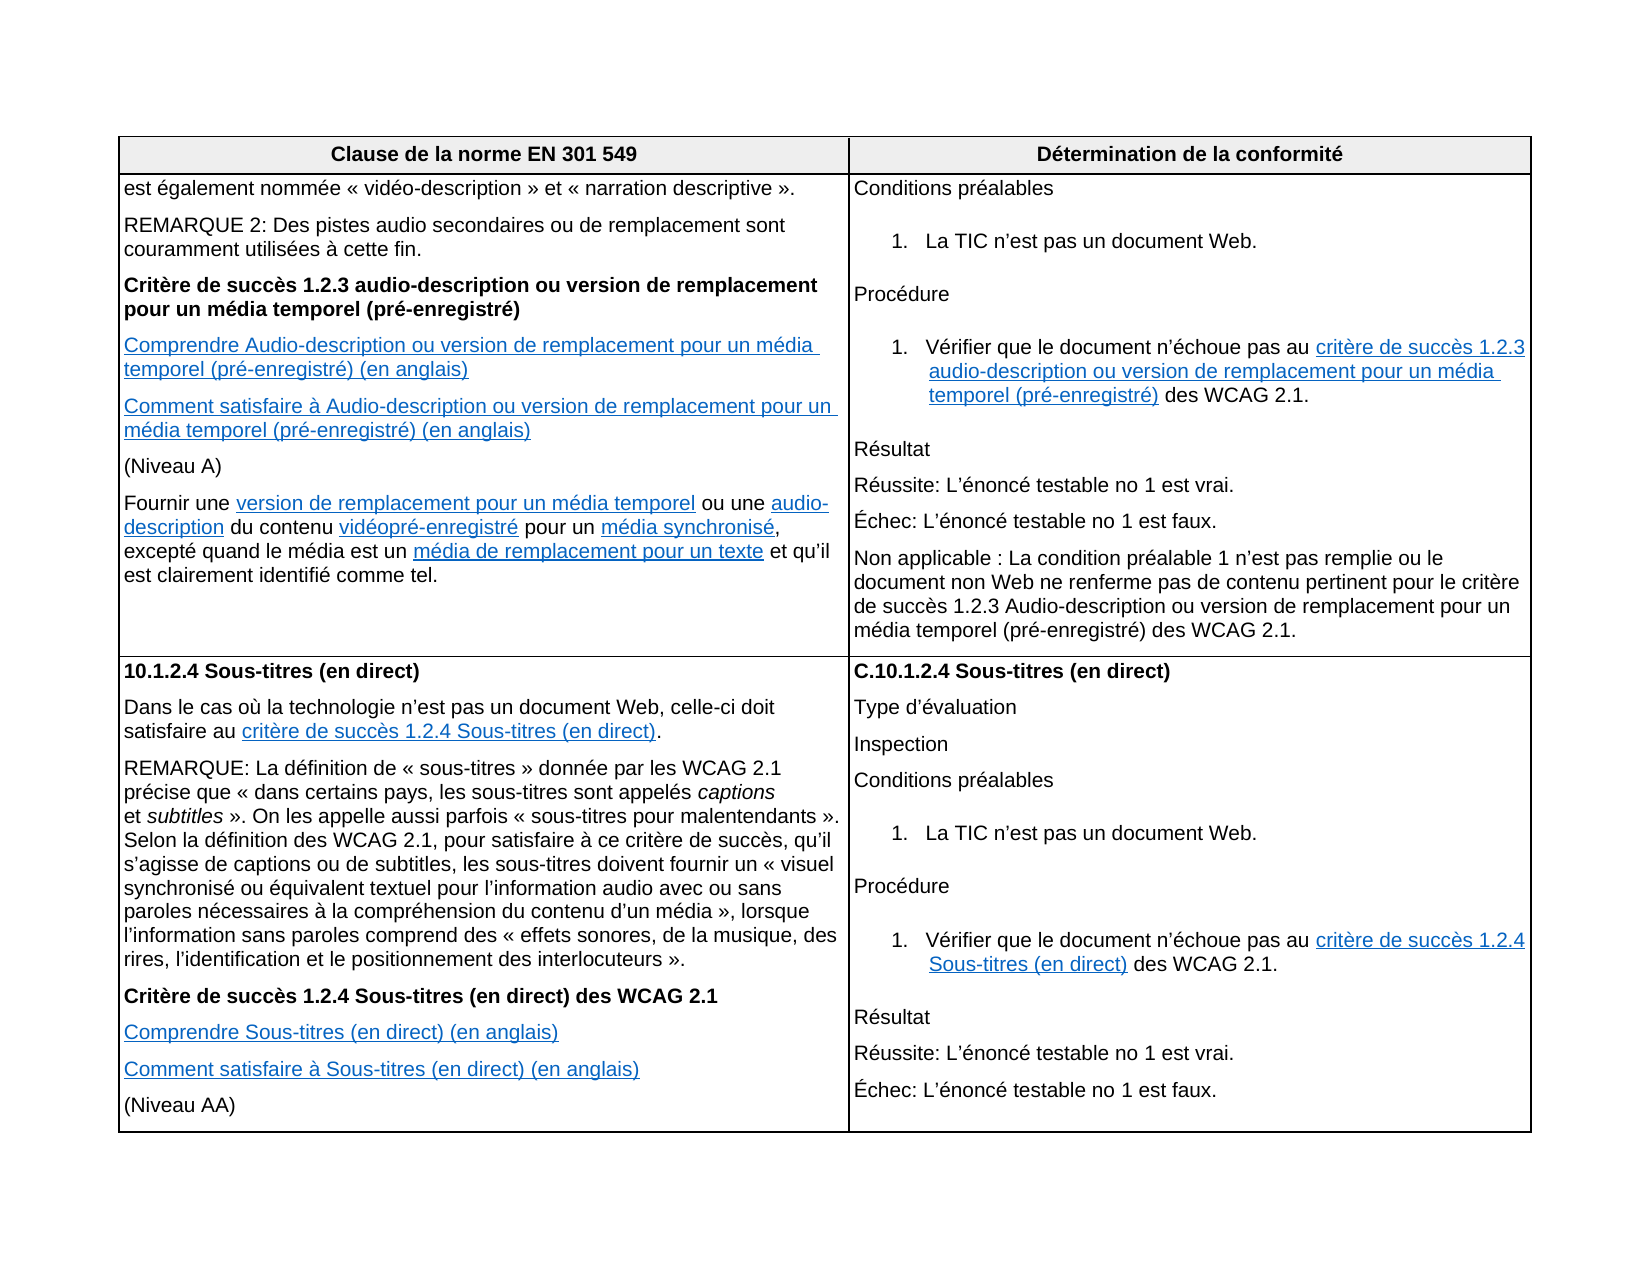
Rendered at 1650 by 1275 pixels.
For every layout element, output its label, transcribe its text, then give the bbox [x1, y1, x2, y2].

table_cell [120, 657, 848, 1131]
table_header Clause de la norme EN 301 549 [120, 137, 849, 173]
table_header Détermination de la conformité [850, 137, 1530, 173]
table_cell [850, 657, 1530, 1131]
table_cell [120, 175, 848, 656]
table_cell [850, 175, 1530, 656]
